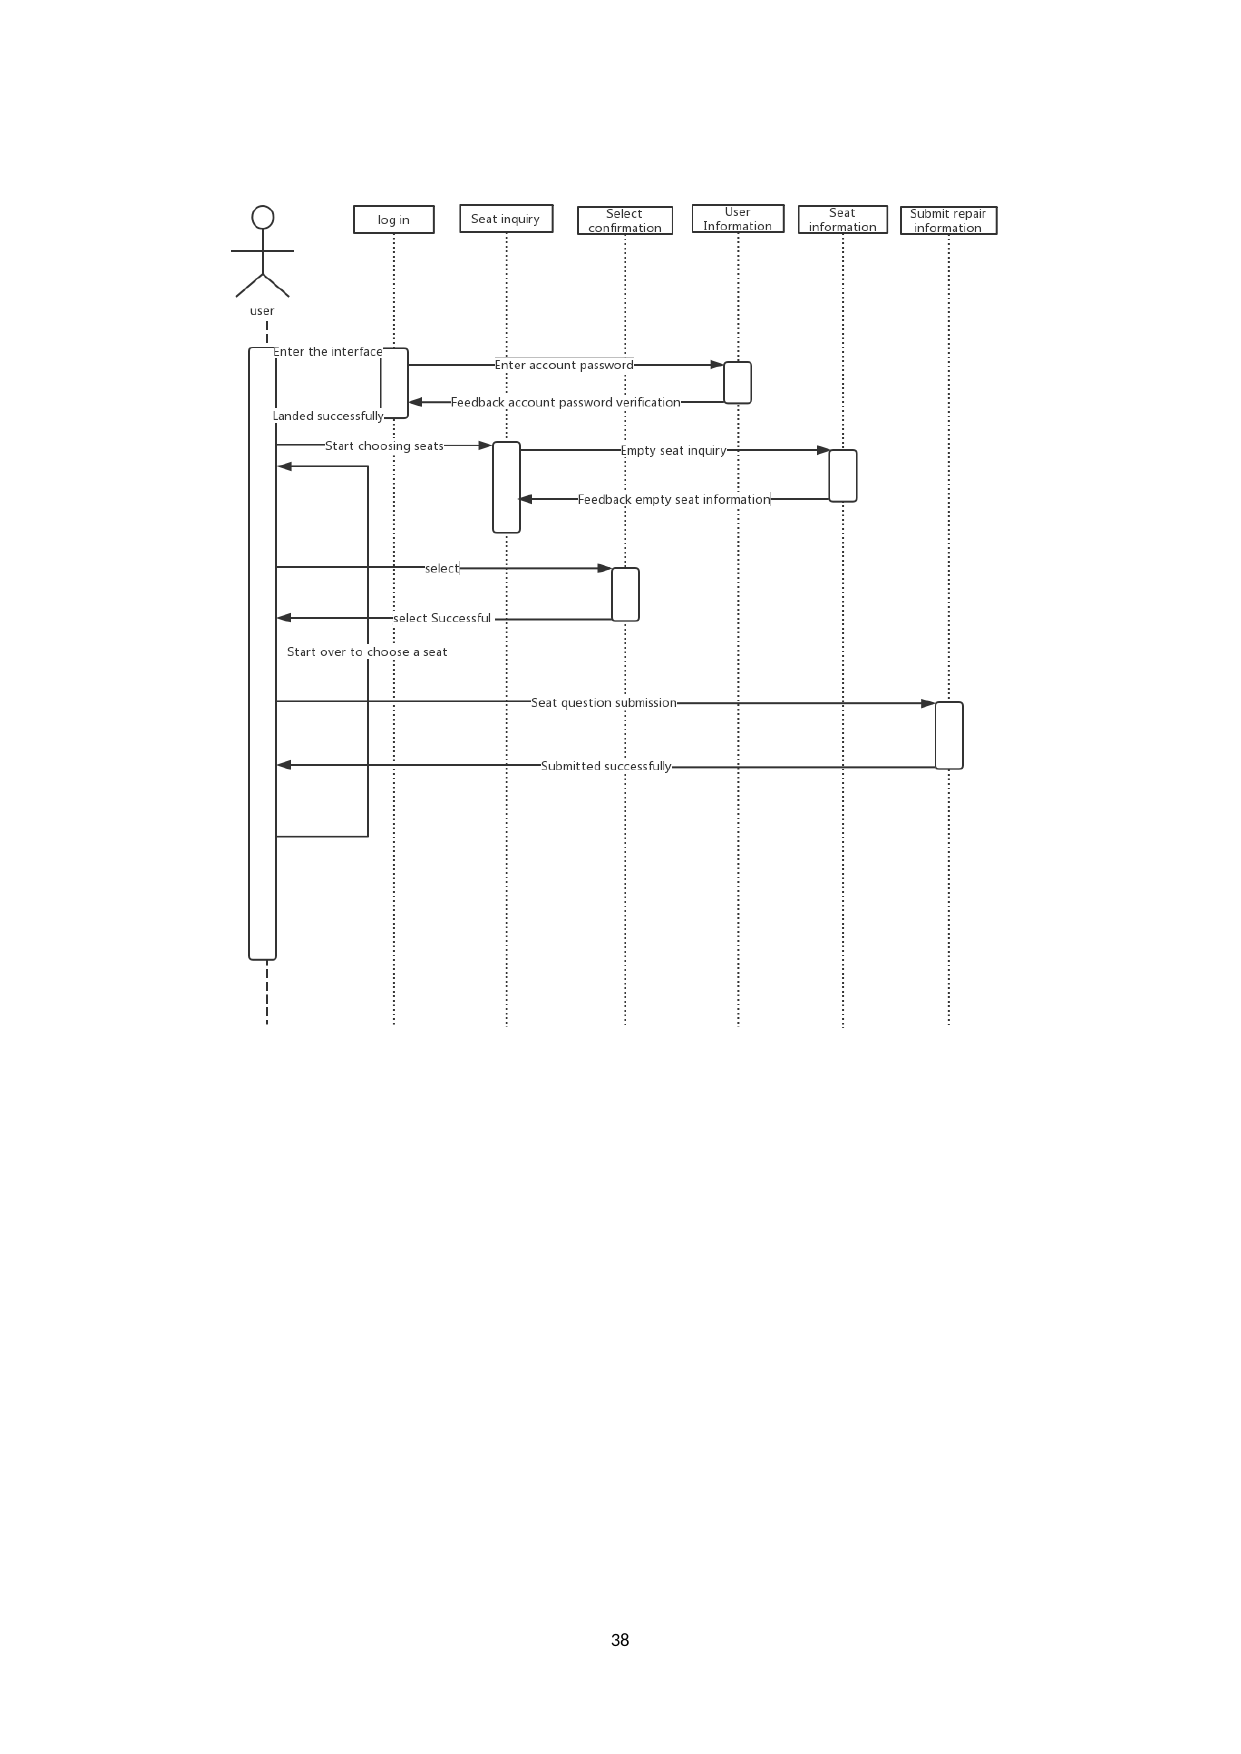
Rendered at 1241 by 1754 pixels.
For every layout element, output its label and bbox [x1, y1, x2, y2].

picture [187, 162, 1052, 1083]
